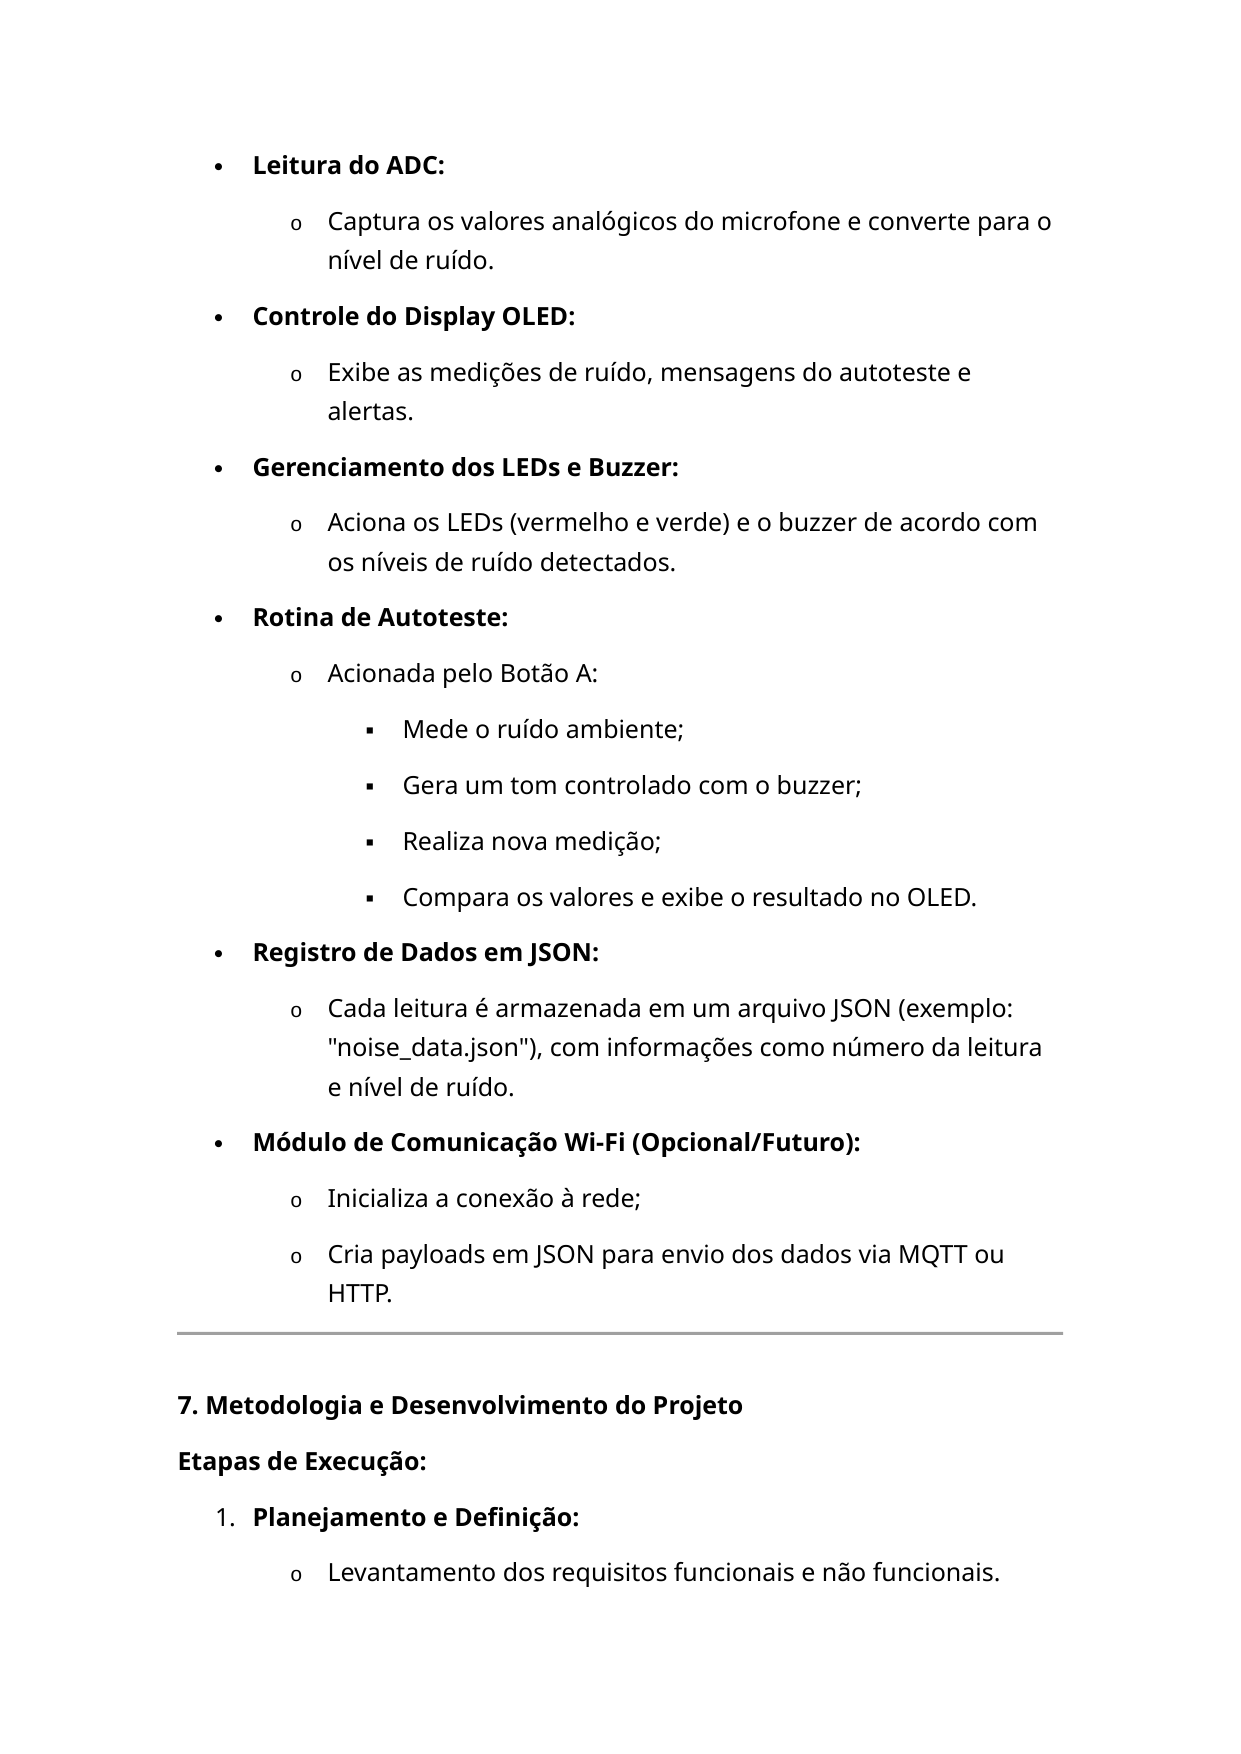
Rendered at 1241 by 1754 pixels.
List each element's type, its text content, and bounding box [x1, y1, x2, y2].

list Captura os valores analógicos do microfone e converte para o nível de ruído. [290, 203, 1063, 277]
list Gera um tom controlado com o buzzer; [365, 768, 1063, 802]
list Acionada pelo Botão A: [290, 656, 1063, 690]
list Módulo de Comunicação Wi-Fi (Opcional/Futuro): [215, 1125, 1063, 1159]
list Cria payloads em JSON para envio dos dados via MQTT ou HTTP. [290, 1237, 1063, 1310]
list Exibe as medições de ruído, mensagens do autoteste e alertas. [290, 354, 1063, 427]
list Leitura do ADC: [215, 148, 1063, 182]
list Planejamento e Definição: [215, 1499, 1063, 1533]
list Levantamento dos requisitos funcionais e não funcionais. [290, 1555, 1063, 1589]
list Aciona os LEDs (vermelho e verde) e o buzzer de acordo com os níveis de ruído detectados. [290, 505, 1063, 578]
text Etapas de Execução: [177, 1443, 1063, 1477]
list Compara os valores e exibe o resultado no OLED. [365, 879, 1063, 913]
list Inicializa a conexão à rede; [290, 1181, 1063, 1215]
list Rotina de Autoteste: [215, 600, 1063, 634]
list Realiza nova medição; [365, 823, 1063, 857]
list Controle do Display OLED: [215, 298, 1063, 332]
text 7. Metodologia e Desenvolvimento do Projeto [177, 1388, 1063, 1422]
list Gerenciamento dos LEDs e Buzzer: [215, 449, 1063, 483]
list Registro de Dados em JSON: [215, 935, 1063, 969]
list Mede o ruído ambiente; [365, 712, 1063, 746]
list Cada leitura é armazenada em um arquivo JSON (exemplo: "noise_data.json"), com informações como número da leitura e nível de ruído. [290, 991, 1063, 1103]
